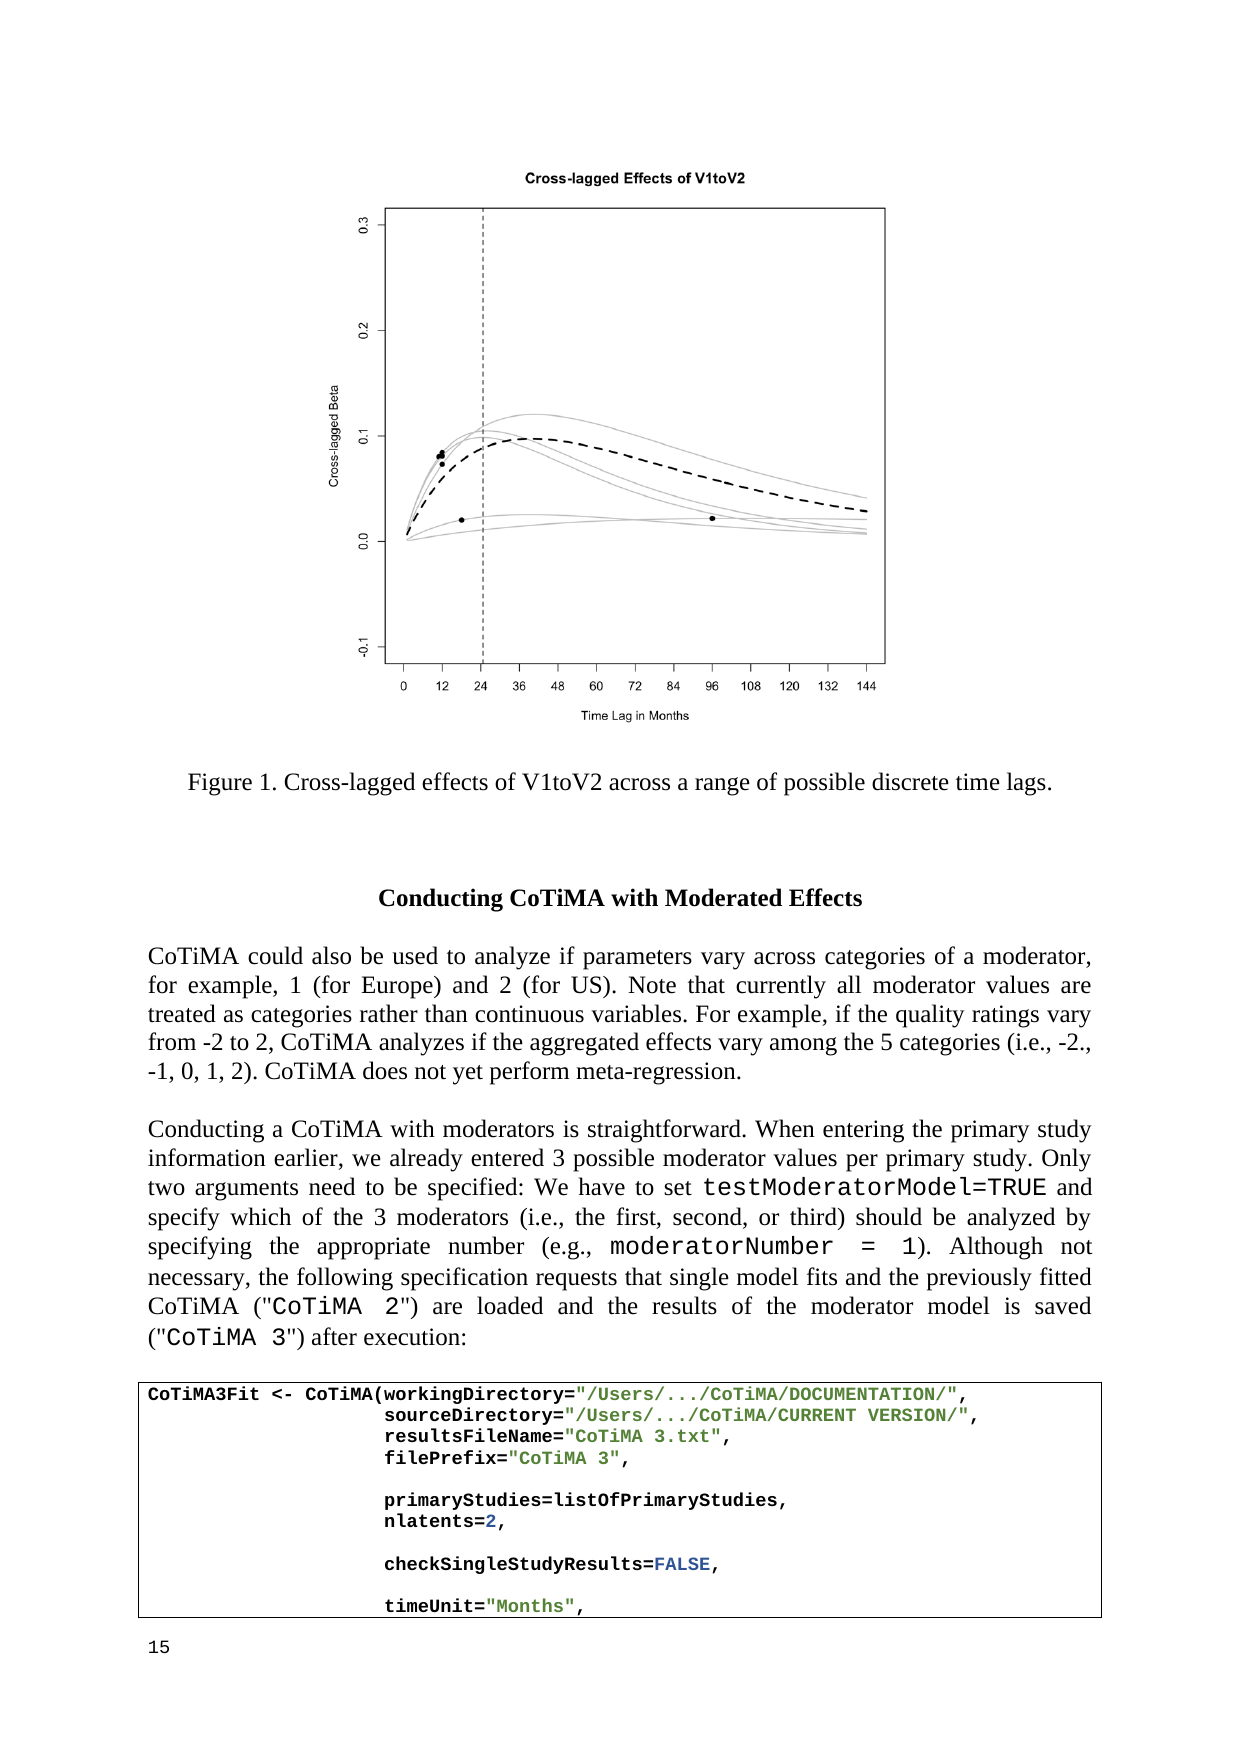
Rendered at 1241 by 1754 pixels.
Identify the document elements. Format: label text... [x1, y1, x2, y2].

text CoTiMA3Fit <- CoTiMA(workingDirectory="/Users/.../CoTiMA/DOCUMENTATION/", [139, 1383, 1101, 1406]
text Figure 1. Cross-lagged effects of V1toV2 across a range of possible discrete time lags. [148, 767, 1093, 796]
text timeUnit="Months", [148, 1597, 1093, 1617]
text nlatents=2, [148, 1512, 1093, 1533]
text Conducting CoTiMA with Moderated Effects [148, 883, 1093, 912]
text Conducting a CoTiMA with moderators is straightforward. When entering the primary study information earlier, we already entered 3 possible moderator values per primary study. Only two arguments need to be specified: We have to set testModeratorModel=TRUE and specify which of the 3 moderators (i.e., the first, second, or third) should be analyzed by specifying the appropriate number (e.g., moderatorNumber = 1). Although not necessary, the following specification requests that single model fits and the previously fitted CoTiMA ("CoTiMA 2") are loaded and the results of the moderator model is saved ("CoTiMA 3") after execution: [148, 1114, 1093, 1352]
text resultsFileName="CoTiMA 3.txt", [148, 1427, 1093, 1448]
picture [324, 147, 916, 739]
text primaryStudies=listOfPrimaryStudies, [148, 1491, 1093, 1512]
text CoTiMA could also be used to analyze if parameters vary across categories of a moderator, for example, 1 (for Europe) and 2 (for US). Note that currently all moderator values are treated as categories rather than continuous variables. For example, if the quality ratings vary from -2 to 2, CoTiMA analyzes if the aggregated effects vary among the 5 categories (i.e., -2., -1, 0, 1, 2). CoTiMA does not yet perform meta-regression. [148, 941, 1093, 1085]
text checkSingleStudyResults=FALSE, [148, 1555, 1093, 1576]
text sourceDirectory="/Users/.../CoTiMA/CURRENT VERSION/", [148, 1406, 1093, 1427]
text filePrefix="CoTiMA 3", [148, 1448, 1093, 1470]
